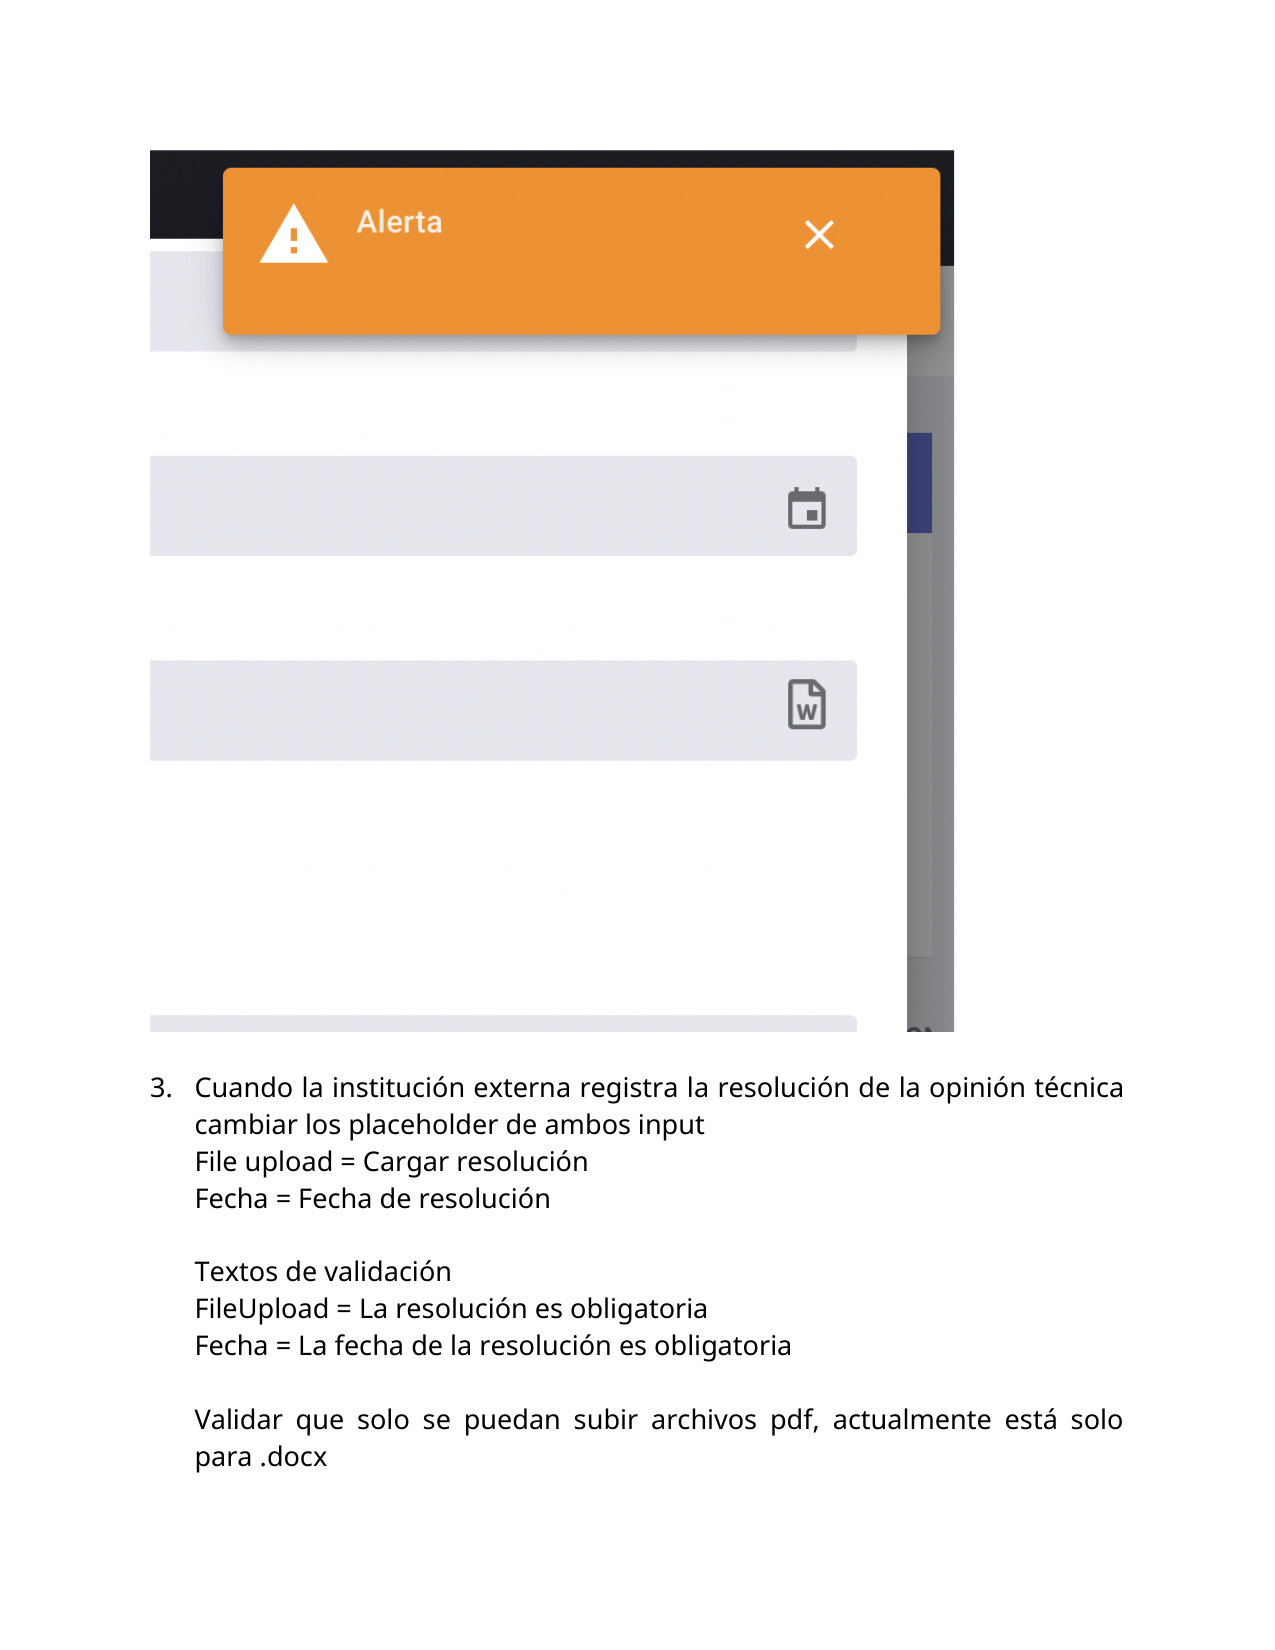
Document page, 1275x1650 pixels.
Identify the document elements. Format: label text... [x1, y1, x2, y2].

text Fecha = Fecha de resolución [150, 1179, 1125, 1216]
text Fecha = La fecha de la resolución es obligatoria [150, 1327, 1125, 1363]
text Validar que solo se puedan subir archivos pdf, actualmente está solo para .docx [150, 1400, 1125, 1474]
text FileUpload = La resolución es obligatoria [150, 1290, 1125, 1327]
picture [150, 150, 955, 1032]
text File upload = Cargar resolución [150, 1142, 1125, 1179]
list Cuando la institución externa registra la resolución de la opinión técnica cambiar los placeholder de ambos input [150, 1068, 1125, 1142]
text Textos de validación [150, 1253, 1125, 1290]
